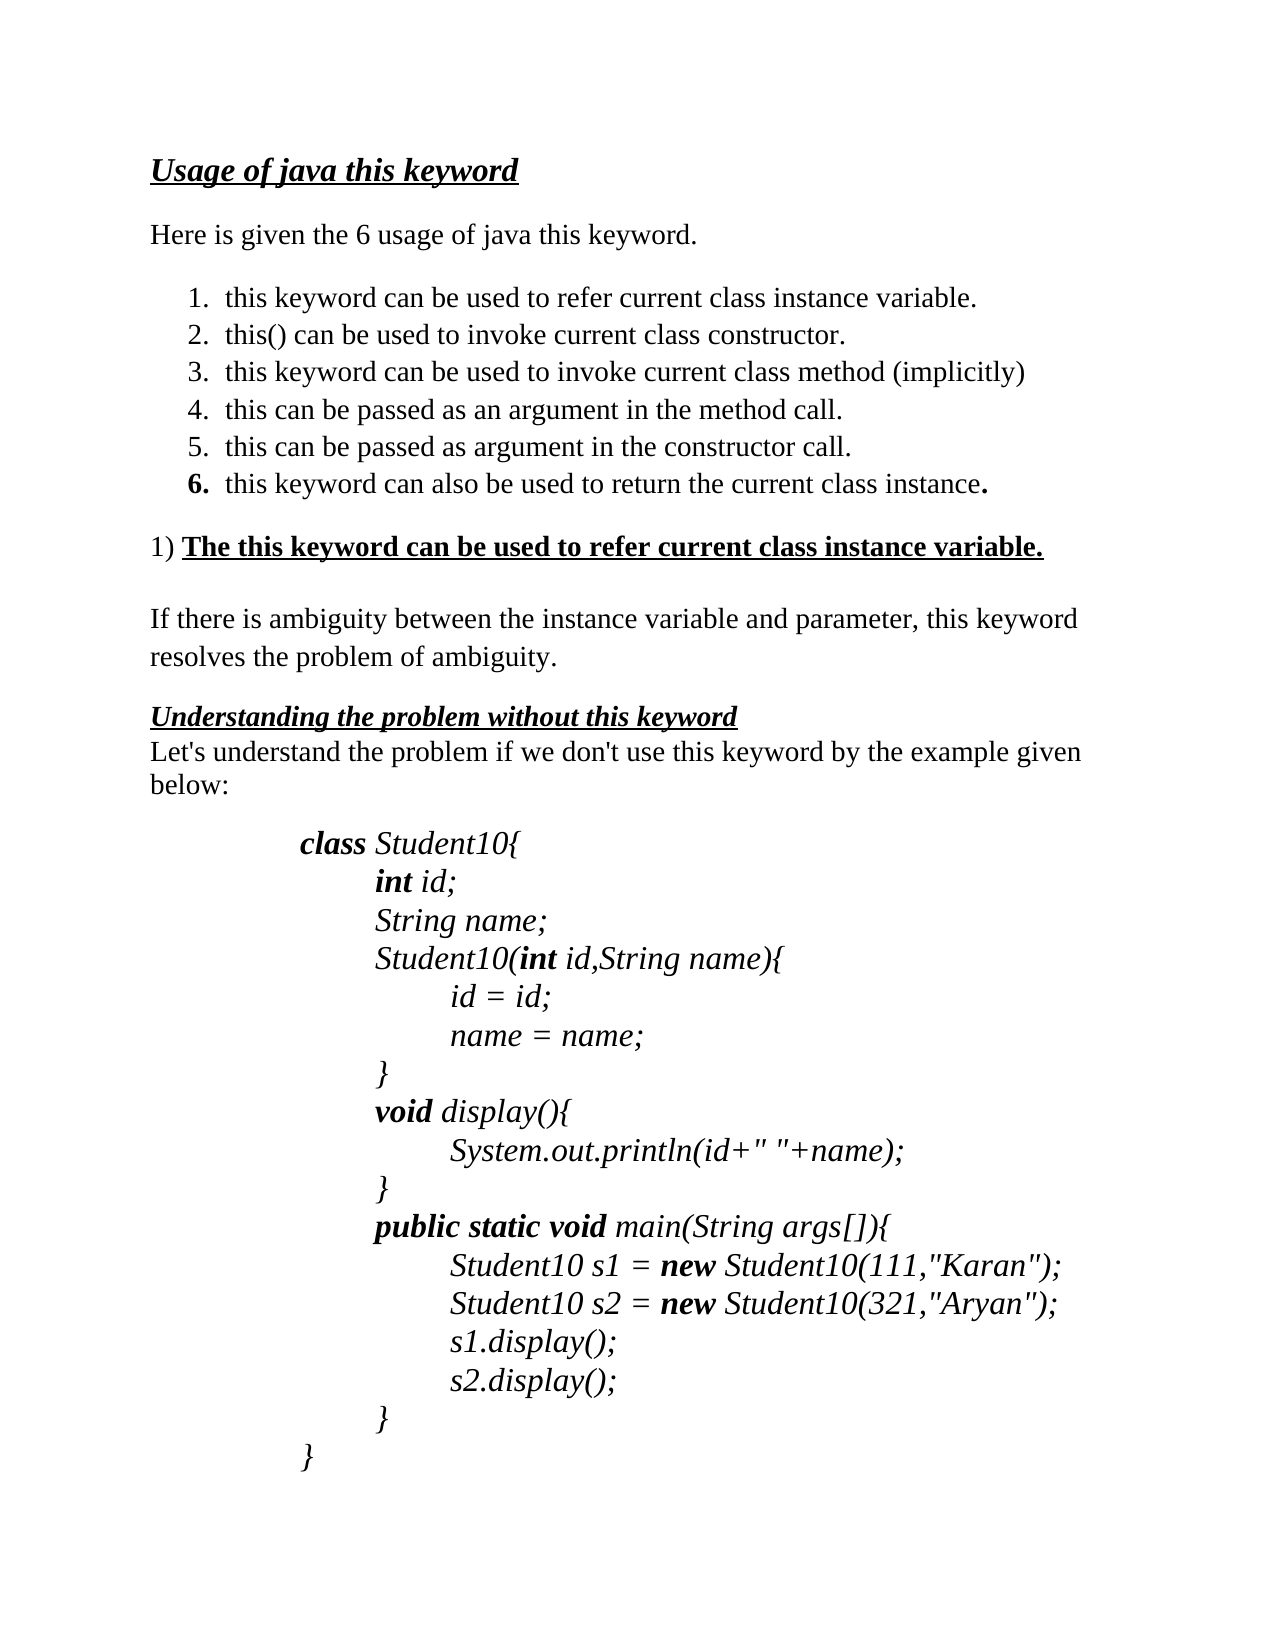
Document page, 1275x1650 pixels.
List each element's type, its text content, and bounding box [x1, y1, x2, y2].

text System.out.println(id+" "+name); [300, 1130, 1125, 1168]
text If there is ambiguity between the instance variable and parameter, this keyword resolves the problem of ambiguity. [150, 562, 1125, 673]
text String name; [300, 900, 1125, 938]
list this keyword can be used to refer current class instance variable. [187, 280, 1125, 314]
subtitle Understanding the problem without this keyword [150, 699, 1125, 732]
text Student10(int id,String name){ [300, 938, 1125, 977]
list this keyword can be used to invoke current class method (implicitly) [187, 354, 1125, 388]
text class Student10{ [300, 823, 1125, 862]
list this can be passed as argument in the constructor call. [187, 429, 1125, 462]
subtitle Usage of java this keyword [150, 150, 1125, 188]
text } [300, 1437, 1125, 1475]
text s1.display(); [300, 1322, 1125, 1360]
text name = name; [300, 1015, 1125, 1053]
text s2.display(); [300, 1360, 1125, 1398]
text id = id; [300, 977, 1125, 1015]
text Student10 s1 = new Student10(111,"Karan"); [300, 1245, 1125, 1283]
table_header Let's understand the problem if we don't use this keyword by the example given below: [149, 733, 1133, 823]
text } [300, 1053, 1125, 1092]
text public static void main(String args[]){ [300, 1207, 1125, 1245]
text Student10 s2 = new Student10(321,"Aryan"); [300, 1283, 1125, 1322]
subtitle 1) The this keyword can be used to refer current class instance variable. [150, 529, 1125, 562]
list this can be passed as an argument in the method call. [187, 392, 1125, 425]
list this keyword can also be used to return the current class instance. [187, 466, 1125, 500]
list this() can be used to invoke current class constructor. [187, 317, 1125, 351]
text } [300, 1168, 1125, 1207]
text Here is given the 6 usage of java this keyword. [150, 217, 1125, 251]
text int id; [300, 862, 1125, 900]
text } [300, 1398, 1125, 1437]
text void display(){ [300, 1092, 1125, 1130]
